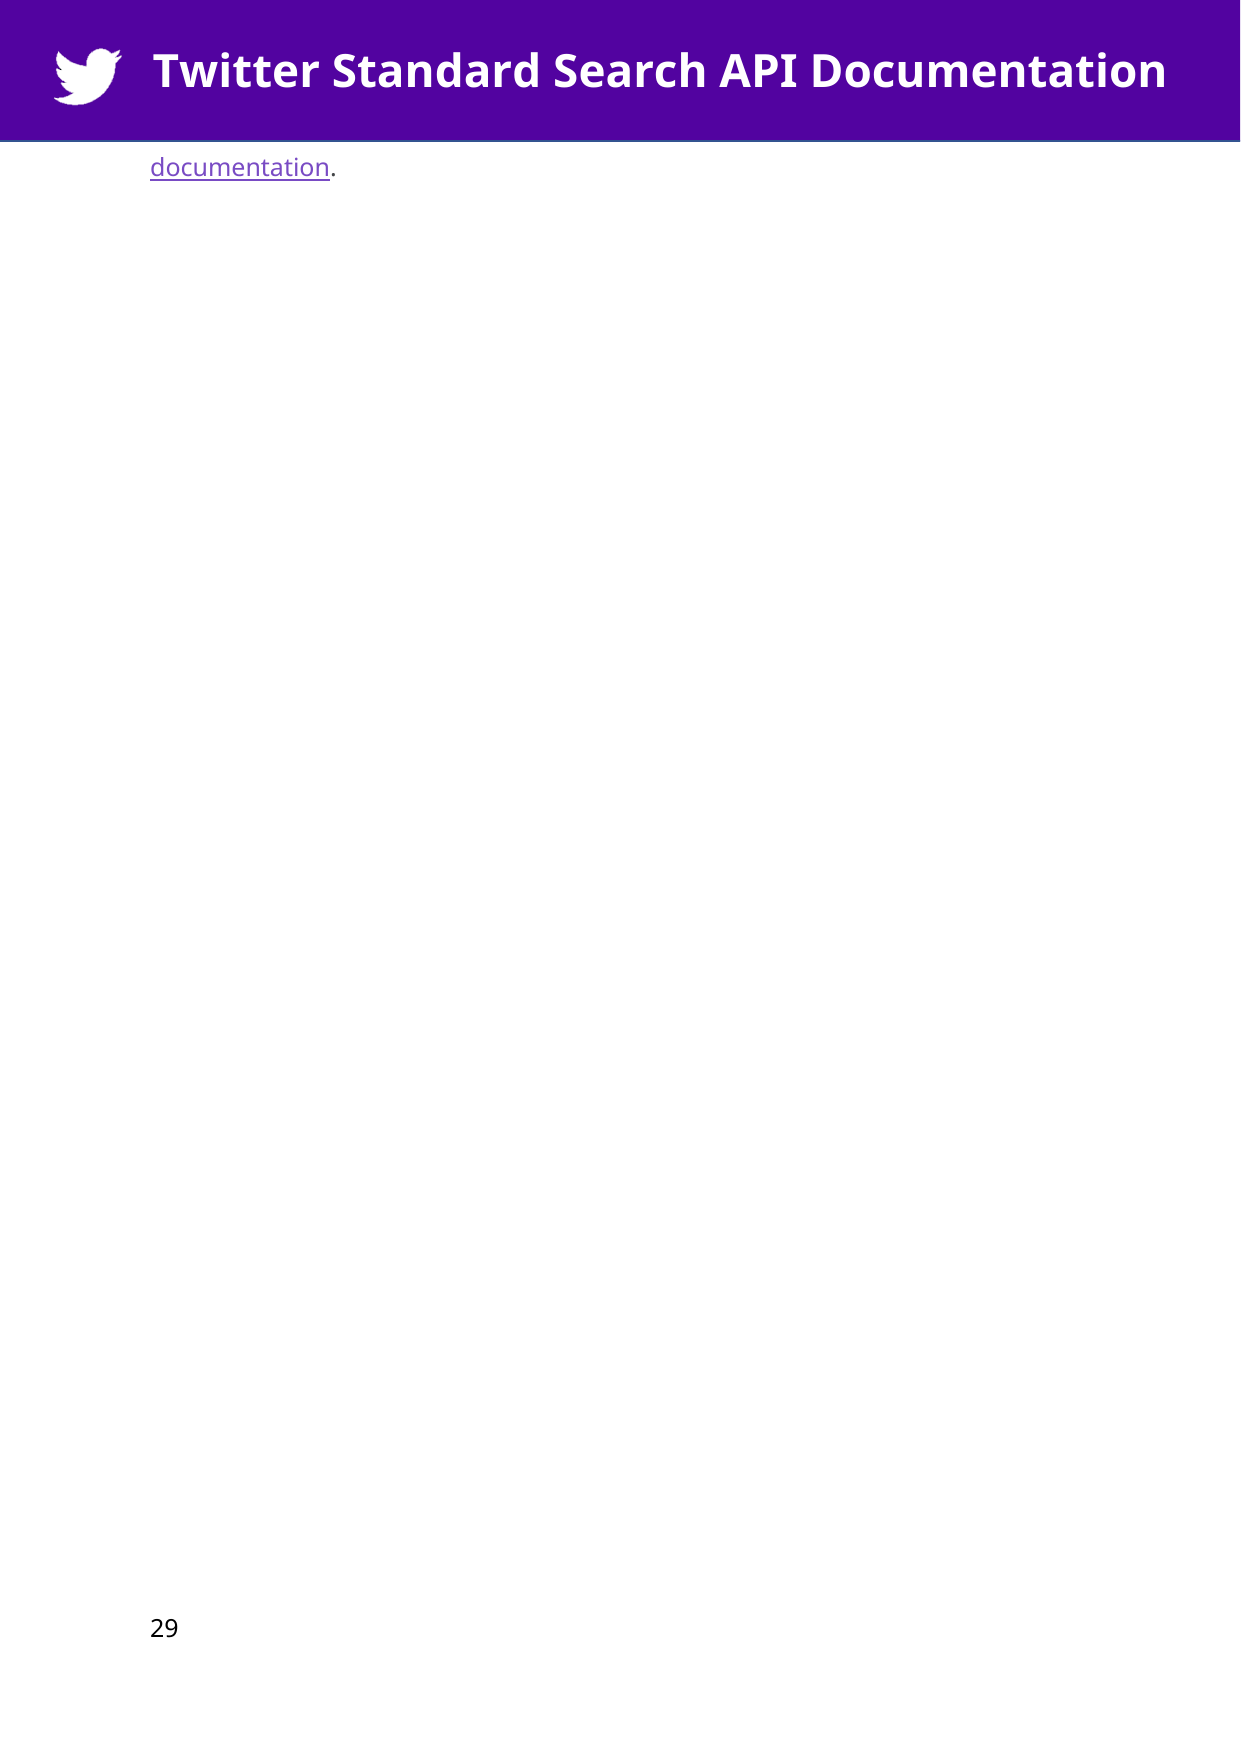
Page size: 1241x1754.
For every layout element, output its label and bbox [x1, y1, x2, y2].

text [150, 150, 1090, 235]
picture [33, 22, 142, 131]
